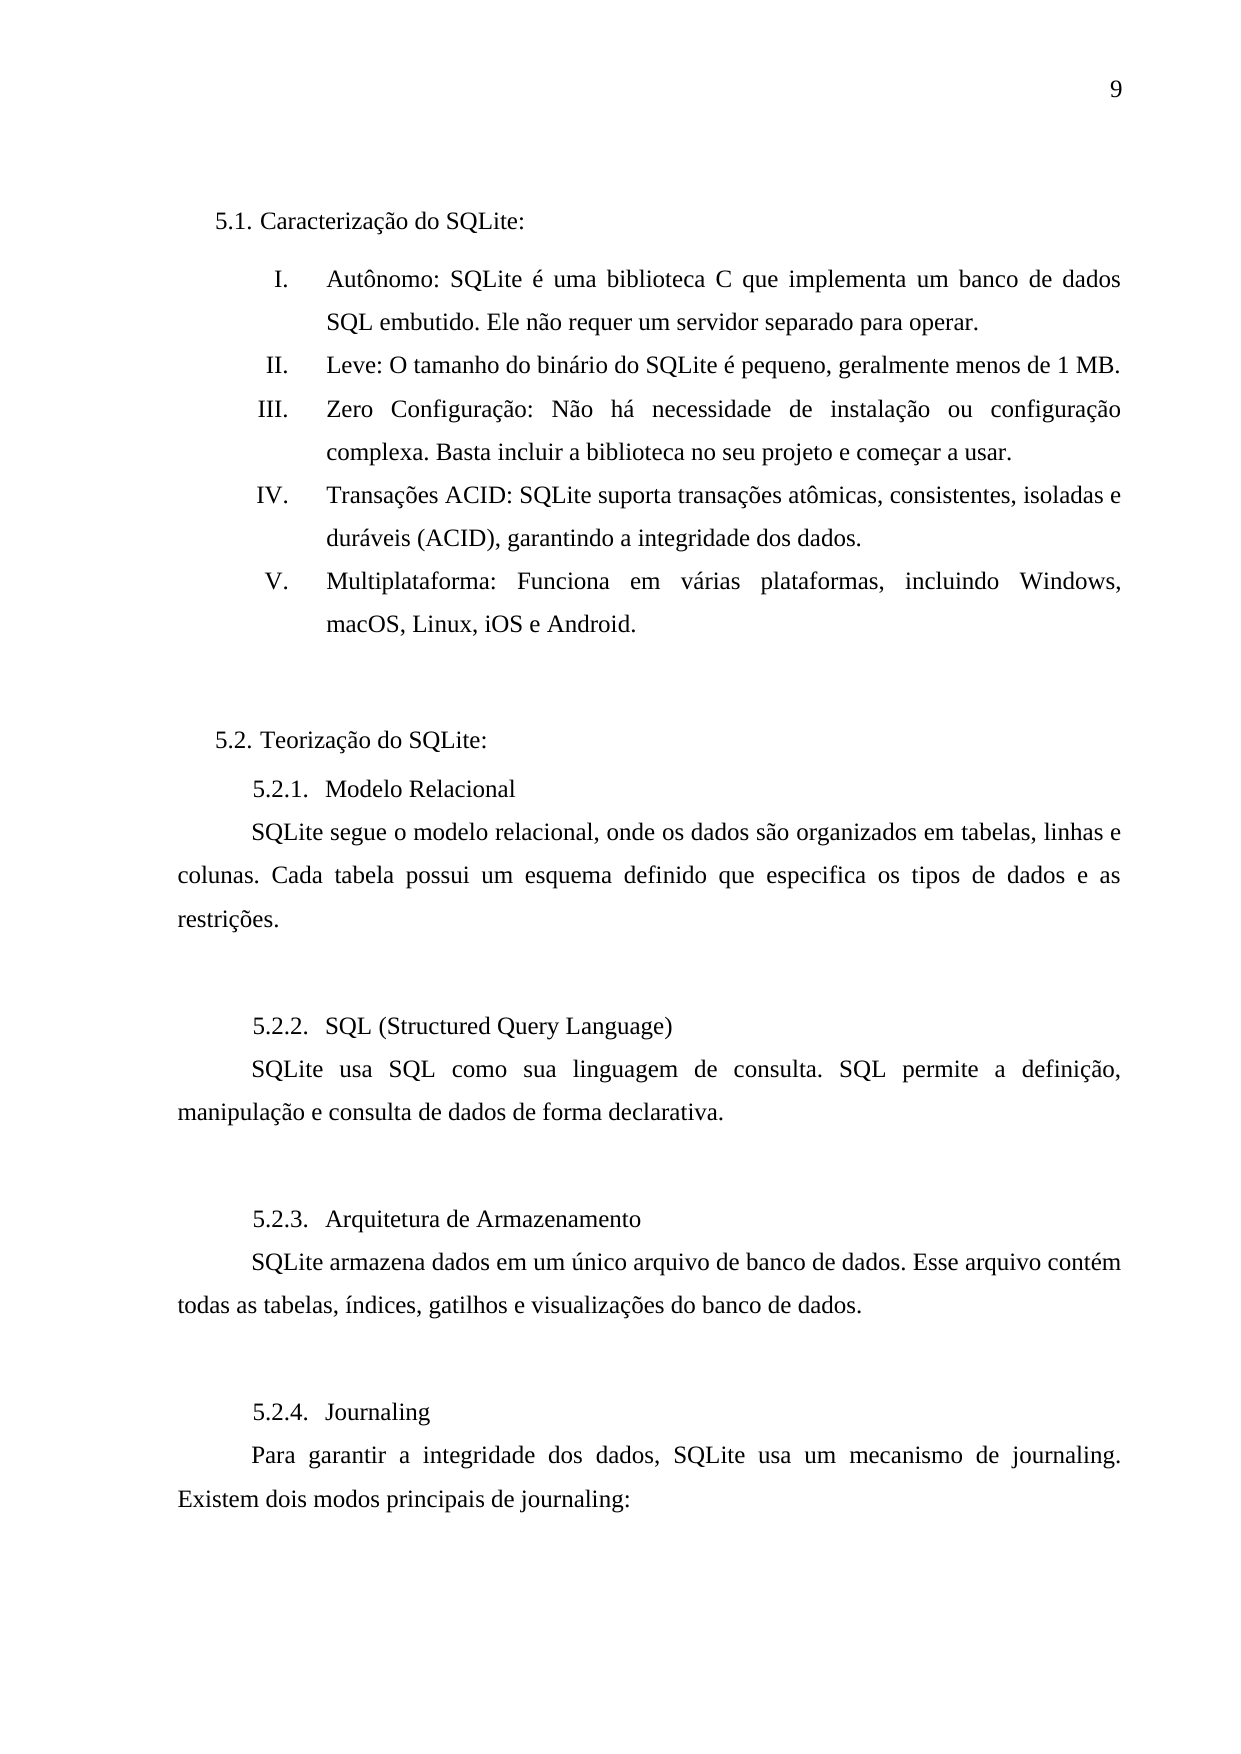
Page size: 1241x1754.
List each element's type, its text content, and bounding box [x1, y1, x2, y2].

list Transações ACID: SQLite suporta transações atômicas, consistentes, isoladas e duráveis (ACID), garantindo a integridade dos dados. [288, 480, 1122, 552]
text Caracterização do SQLite: [215, 206, 1122, 235]
text Arquitetura de Armazenamento [252, 1212, 1122, 1241]
text SQLite segue o modelo relacional, onde os dados são organizados em tabelas, linhas e colunas. Cada tabela possui um esquema definido que especifica os tipos de dados e as restrições. [177, 826, 1122, 941]
text SQLite usa SQL como sua linguagem de consulta. SQL permite a definição, manipulação e consulta de dados de forma declarativa. [177, 1062, 1122, 1134]
list Zero Configuração: Não há necessidade de instalação ou configuração complexa. Basta incluir a biblioteca no seu projeto e começar a usar. [288, 394, 1122, 466]
list Autônomo: SQLite é uma biblioteca C que implementa um banco de dados SQL embutido. Ele não requer um servidor separado para operar. [288, 264, 1122, 336]
text SQLite armazena dados em um único arquivo de banco de dados. Esse arquivo contém todas as tabelas, índices, gatilhos e visualizações do banco de dados. [177, 1256, 1122, 1327]
text SQL (Structured Query Language) [252, 1019, 1122, 1048]
text Modelo Relacional [252, 783, 1122, 811]
text Teorização do SQLite: [215, 725, 1122, 753]
list Leve: O tamanho do binário do SQLite é pequeno, geralmente menos de 1 MB. [288, 351, 1122, 379]
text Journaling [252, 1406, 1122, 1434]
list Multiplataforma: Funciona em várias plataformas, incluindo Windows, macOS, Linux, iOS e Android. [288, 566, 1122, 638]
text Para garantir a integridade dos dados, SQLite usa um mecanismo de journaling. Existem dois modos principais de journaling: [177, 1449, 1122, 1521]
